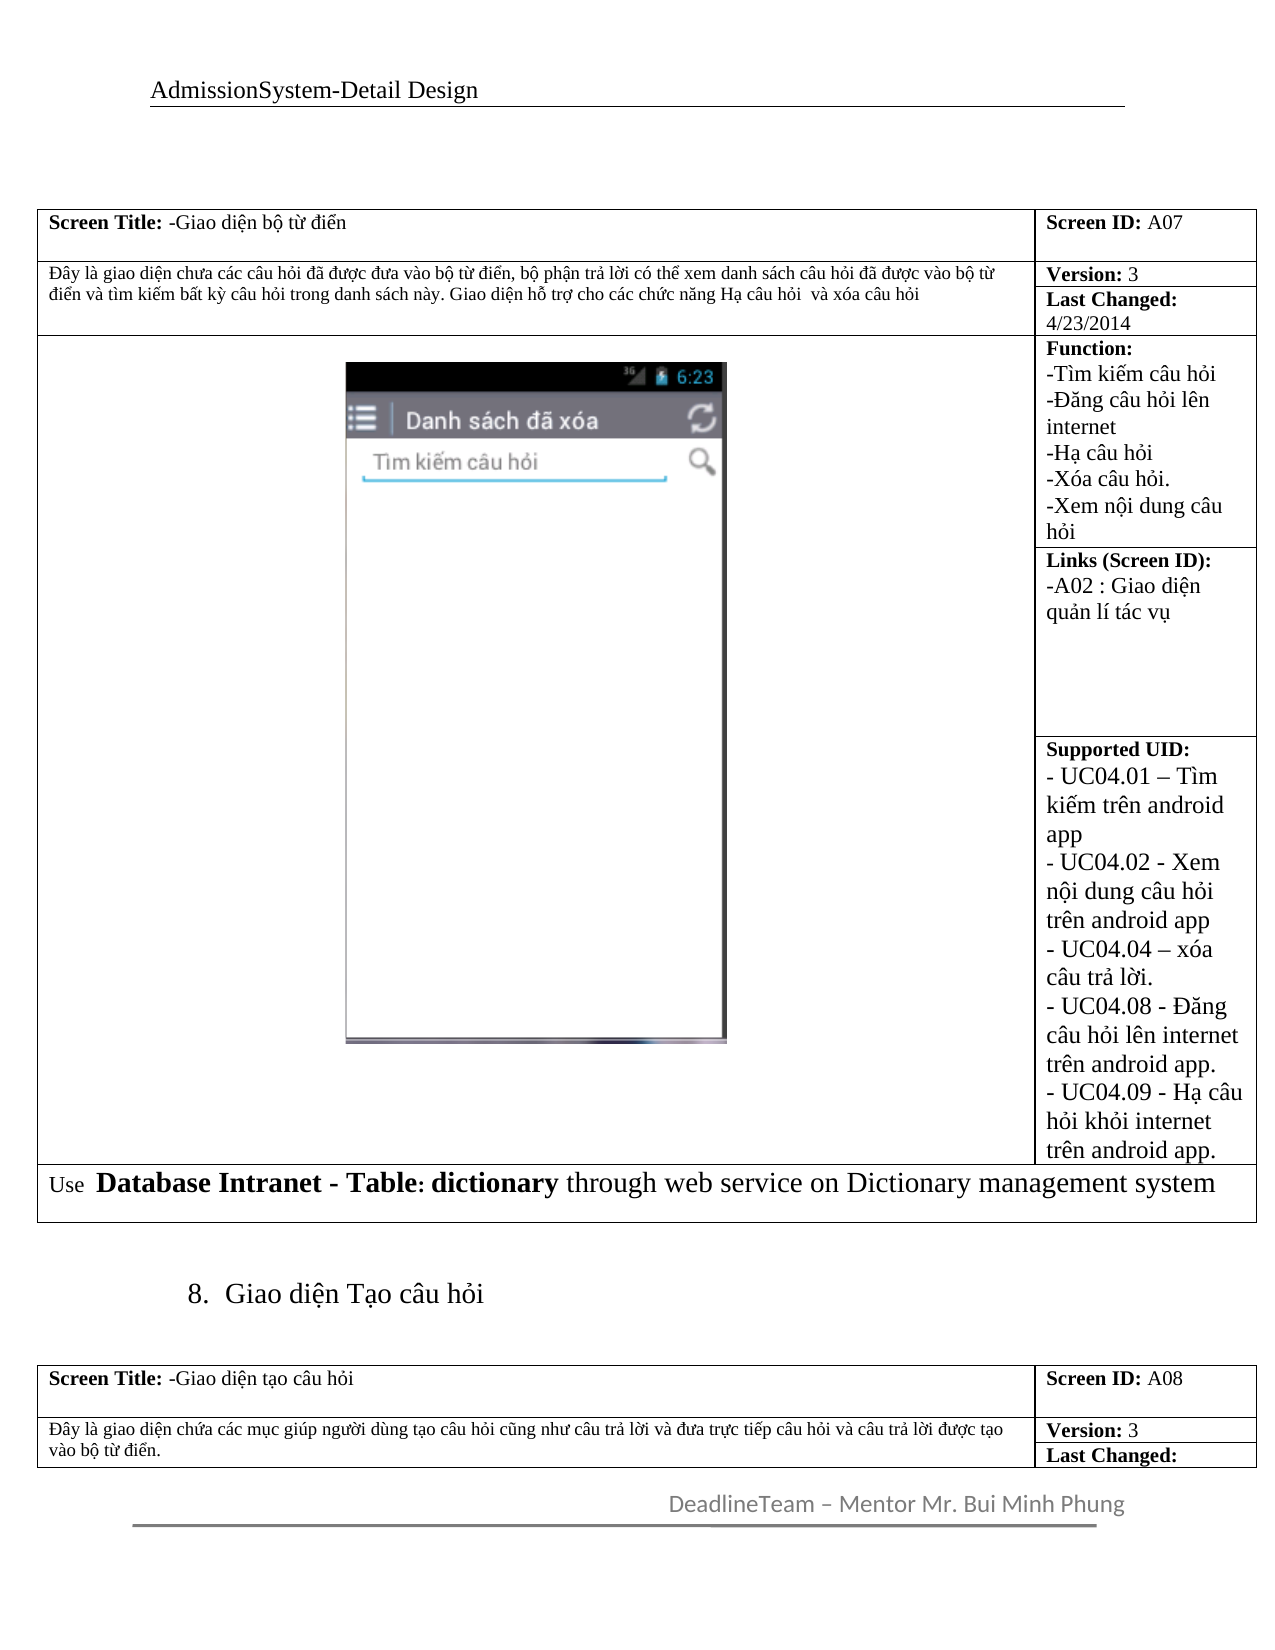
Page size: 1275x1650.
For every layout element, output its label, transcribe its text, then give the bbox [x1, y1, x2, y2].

table_cell Supported UID: - UC04.01 – Tìm kiếm trên android app - UC04.02 - Xem nội dung câu hỏi trên android app - UC04.04 – xóa câu trả lời. - UC04.08 - Đăng câu hỏi lên internet trên android app. - UC04.09 - Hạ câu hỏi khỏi internet trên android app. [1036, 737, 1256, 1164]
table_cell Function: -Tìm kiếm câu hỏi -Đăng câu hỏi lên internet -Hạ câu hỏi -Xóa câu hỏi. -Xem nội dung câu hỏi [1036, 336, 1256, 547]
list Giao diện Tạo câu hỏi [187, 1276, 1125, 1310]
table_header Screen ID: A08 [1036, 1366, 1256, 1417]
table_cell Đây là giao diện chưa các câu hỏi đã được đưa vào bộ từ điển, bộ phận trả lời có thể xem danh sách câu hỏi đã được vào bộ từ điển và tìm kiếm bất kỳ câu hỏi trong danh sách này. Giao diện hỗ trợ cho các chức năng Hạ câu hỏi và xóa câu hỏi [38, 262, 1034, 335]
table_header Screen ID: A07 [1036, 210, 1256, 261]
table_header Screen Title: -Giao diện bộ từ điển [38, 210, 1034, 261]
table_cell Version: 3 [1036, 1418, 1256, 1442]
table_cell [38, 336, 1034, 1164]
table_cell Last Changed: 4/23/2014 [1036, 1443, 1256, 1467]
table_header Screen Title: -Giao diện tạo câu hỏi [38, 1366, 1034, 1417]
table_cell Version: 3 [1036, 262, 1256, 286]
table_cell Links (Screen ID): -A02 : Giao diện quản lí tác vụ [1036, 548, 1256, 736]
table_cell Đây là giao diện chứa các mục giúp người dùng tạo câu hỏi cũng như câu trả lời và đưa trực tiếp câu hỏi và câu trả lời được tạo vào bộ từ điển. [38, 1418, 1034, 1467]
table_cell Last Changed: 4/23/2014 [1036, 287, 1256, 335]
table_cell Use Database Intranet - Table: dictionary through web service on Dictionary management system [38, 1165, 1256, 1222]
